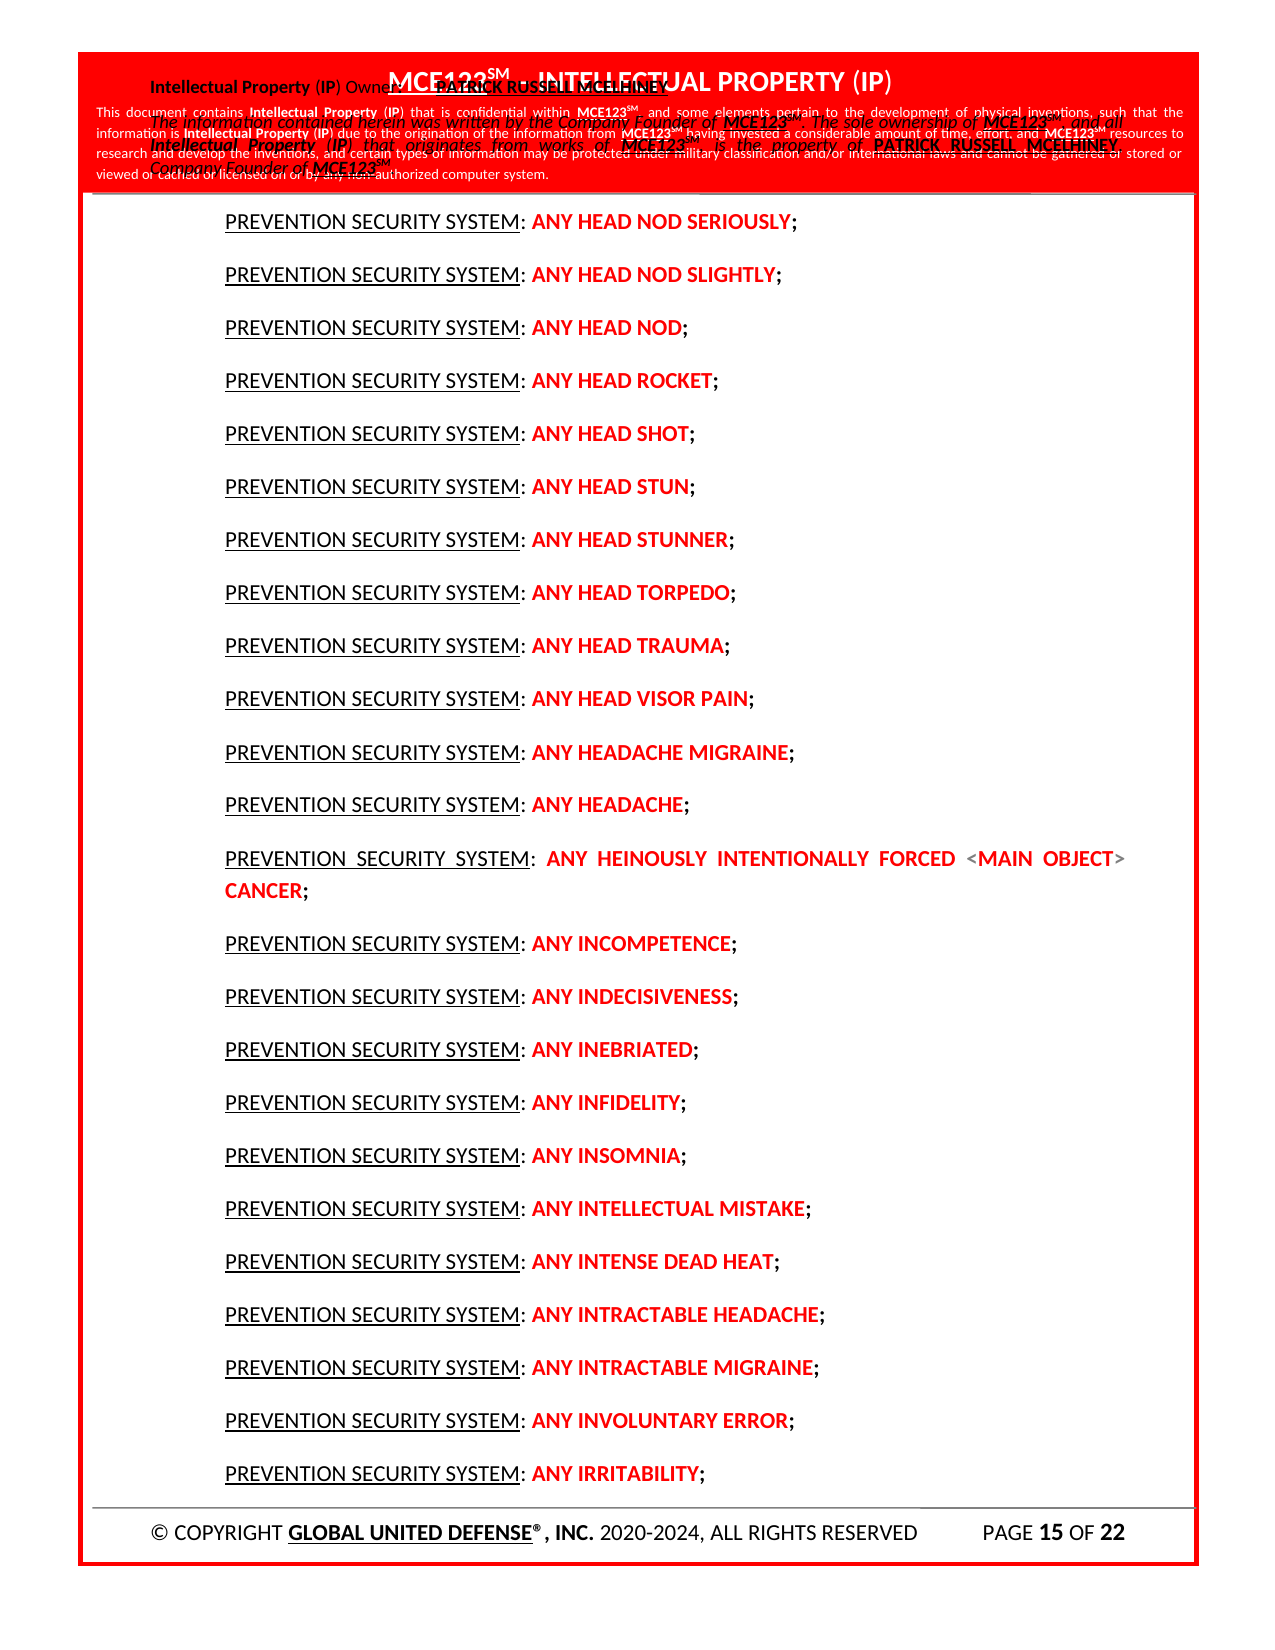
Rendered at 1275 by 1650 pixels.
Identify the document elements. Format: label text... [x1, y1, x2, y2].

text PREVENTION SECURITY SYSTEM: ANY HEAD STUN; [225, 472, 1125, 501]
text PREVENTION SECURITY SYSTEM: ANY HEAD NOD; [225, 313, 1125, 341]
text PREVENTION SECURITY SYSTEM: ANY HEADACHE; [225, 791, 1125, 819]
text PREVENTION SECURITY SYSTEM: ANY HEAD VISOR PAIN; [225, 684, 1125, 713]
text PREVENTION SECURITY SYSTEM: ANY INVOLUNTARY ERROR; [225, 1406, 1125, 1434]
text PREVENTION SECURITY SYSTEM: ANY INFIDELITY; [225, 1088, 1125, 1116]
text PREVENTION SECURITY SYSTEM: ANY INTRACTABLE MIGRAINE; [225, 1353, 1125, 1381]
text PREVENTION SECURITY SYSTEM: ANY HEAD NOD SERIOUSLY; [225, 207, 1125, 235]
text PREVENTION SECURITY SYSTEM: ANY HEAD STUNNER; [225, 526, 1125, 553]
text PREVENTION SECURITY SYSTEM: ANY INTRACTABLE HEADACHE; [225, 1300, 1125, 1328]
text PREVENTION SECURITY SYSTEM: ANY INDECISIVENESS; [225, 982, 1125, 1010]
text PREVENTION SECURITY SYSTEM: ANY HEINOUSLY INTENTIONALLY FORCED <MAIN OBJECT> CANCER; [225, 844, 1125, 904]
text PREVENTION SECURITY SYSTEM: ANY HEAD SHOT; [225, 419, 1125, 447]
text PREVENTION SECURITY SYSTEM: ANY HEAD NOD SLIGHTLY; [225, 260, 1125, 288]
text PREVENTION SECURITY SYSTEM: ANY INTELLECTUAL MISTAKE; [225, 1194, 1125, 1222]
text PREVENTION SECURITY SYSTEM: ANY HEADACHE MIGRAINE; [225, 738, 1125, 766]
text PREVENTION SECURITY SYSTEM: ANY INCOMPETENCE; [225, 929, 1125, 957]
text PREVENTION SECURITY SYSTEM: ANY IRRITABILITY; [225, 1459, 1125, 1487]
text PREVENTION SECURITY SYSTEM: ANY HEAD TORPEDO; [225, 578, 1125, 607]
text PREVENTION SECURITY SYSTEM: ANY INSOMNIA; [225, 1141, 1125, 1169]
text PREVENTION SECURITY SYSTEM: ANY INEBRIATED; [225, 1035, 1125, 1063]
text PREVENTION SECURITY SYSTEM: ANY HEAD ROCKET; [225, 366, 1125, 394]
text PREVENTION SECURITY SYSTEM: ANY INTENSE DEAD HEAT; [225, 1247, 1125, 1275]
text PREVENTION SECURITY SYSTEM: ANY HEAD TRAUMA; [225, 632, 1125, 659]
